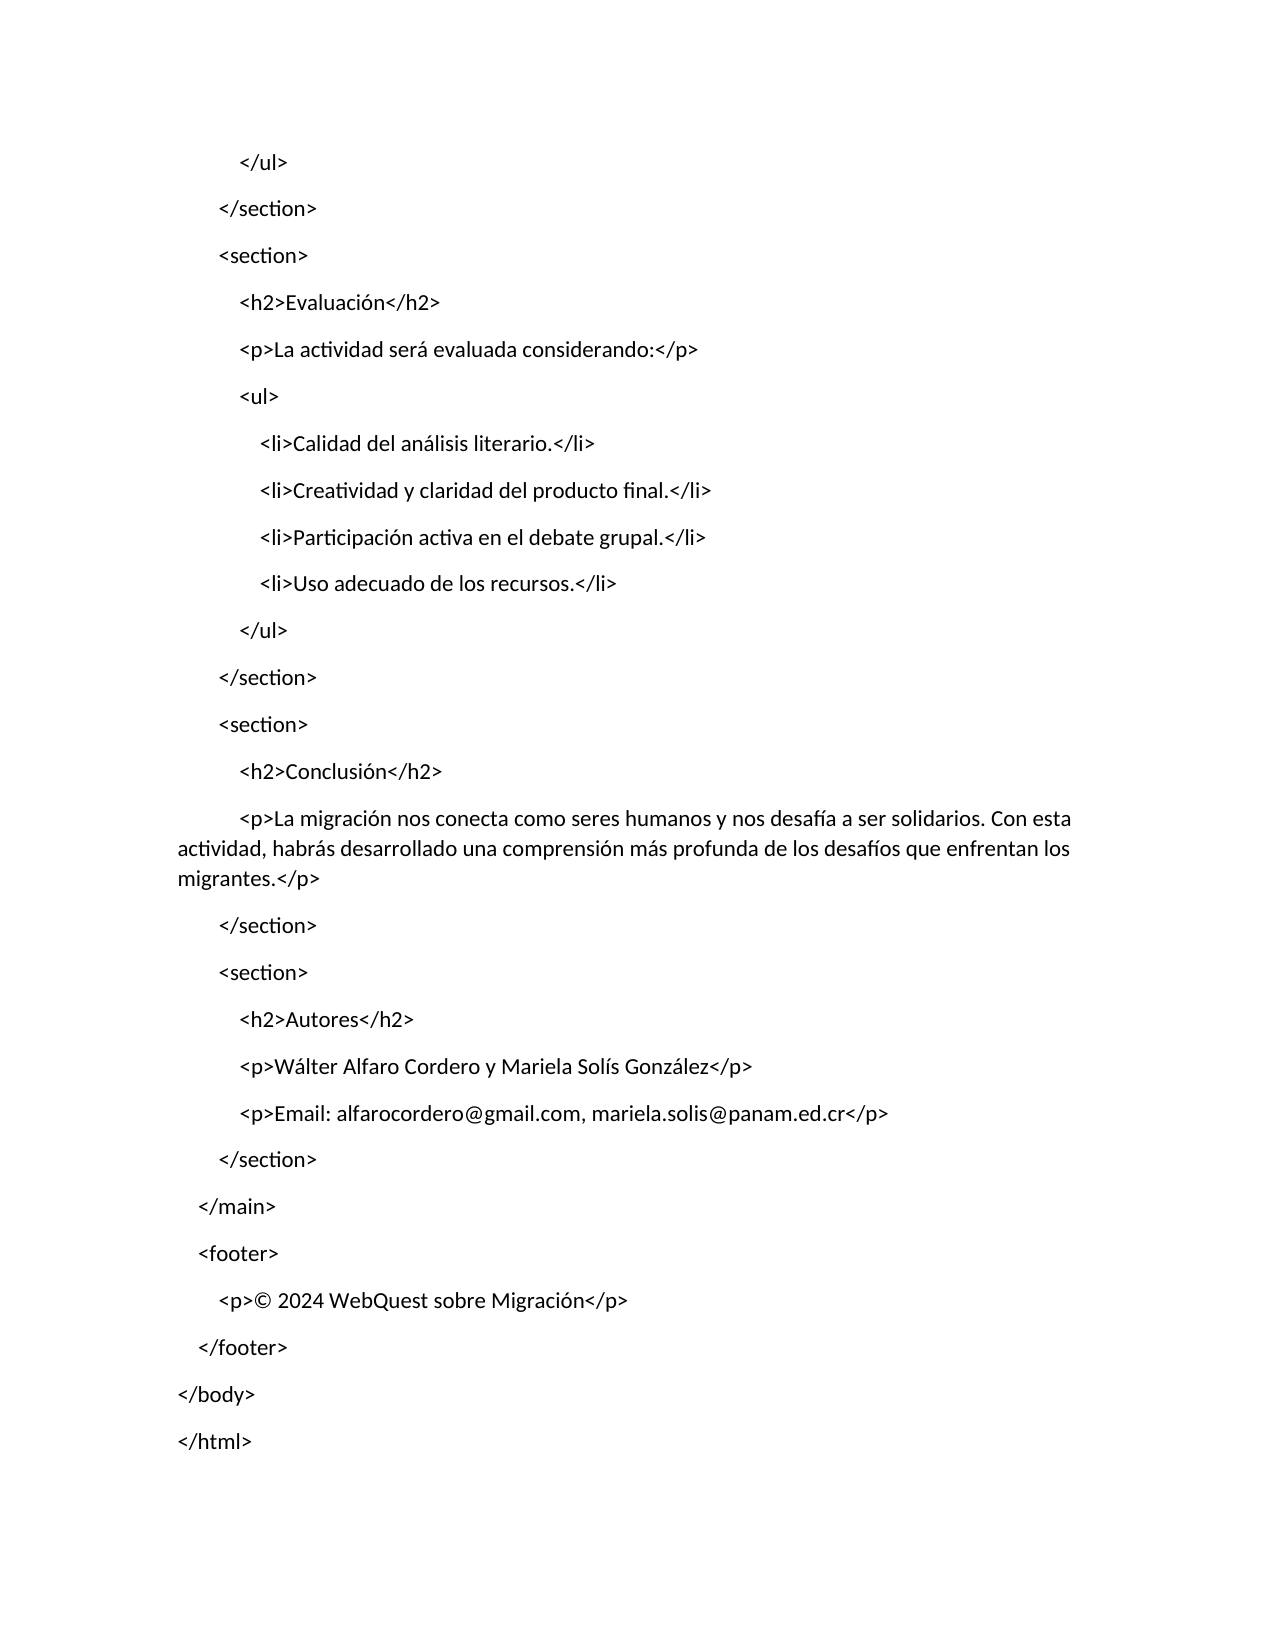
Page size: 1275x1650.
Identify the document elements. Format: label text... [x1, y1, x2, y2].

text <p>Email: alfarocordero@gmail.com, mariela.solis@panam.ed.cr</p> [177, 1099, 1098, 1127]
text </ul> [177, 616, 1098, 644]
text <h2>Conclusión</h2> [177, 757, 1098, 785]
text </ul> [177, 148, 1098, 176]
text <section> [177, 241, 1098, 269]
text </section> [177, 1146, 1098, 1173]
text <h2>Evaluación</h2> [177, 288, 1098, 316]
text <li>Creatividad y claridad del producto final.</li> [177, 476, 1098, 504]
text <li>Calidad del análisis literario.</li> [177, 429, 1098, 457]
text </footer> [177, 1333, 1098, 1361]
text <ul> [177, 382, 1098, 410]
text <section> [177, 958, 1098, 986]
text <p>Wálter Alfaro Cordero y Mariela Solís González</p> [177, 1052, 1098, 1080]
text </body> [177, 1380, 1098, 1408]
text </section> [177, 911, 1098, 939]
text </section> [177, 663, 1098, 691]
text <section> [177, 710, 1098, 738]
text <li>Participación activa en el debate grupal.</li> [177, 523, 1098, 551]
text <h2>Autores</h2> [177, 1005, 1098, 1033]
text <footer> [177, 1239, 1098, 1267]
text <p>La actividad será evaluada considerando:</p> [177, 335, 1098, 363]
text </section> [177, 194, 1098, 222]
text <li>Uso adecuado de los recursos.</li> [177, 569, 1098, 597]
text <p>La migración nos conecta como seres humanos y nos desafía a ser solidarios. Con esta actividad, habrás desarrollado una comprensión más profunda de los desafíos que enfrentan los migrantes.</p> [177, 804, 1098, 892]
text </html> [177, 1427, 1098, 1455]
text <p>© 2024 WebQuest sobre Migración</p> [177, 1286, 1098, 1314]
text </main> [177, 1192, 1098, 1220]
